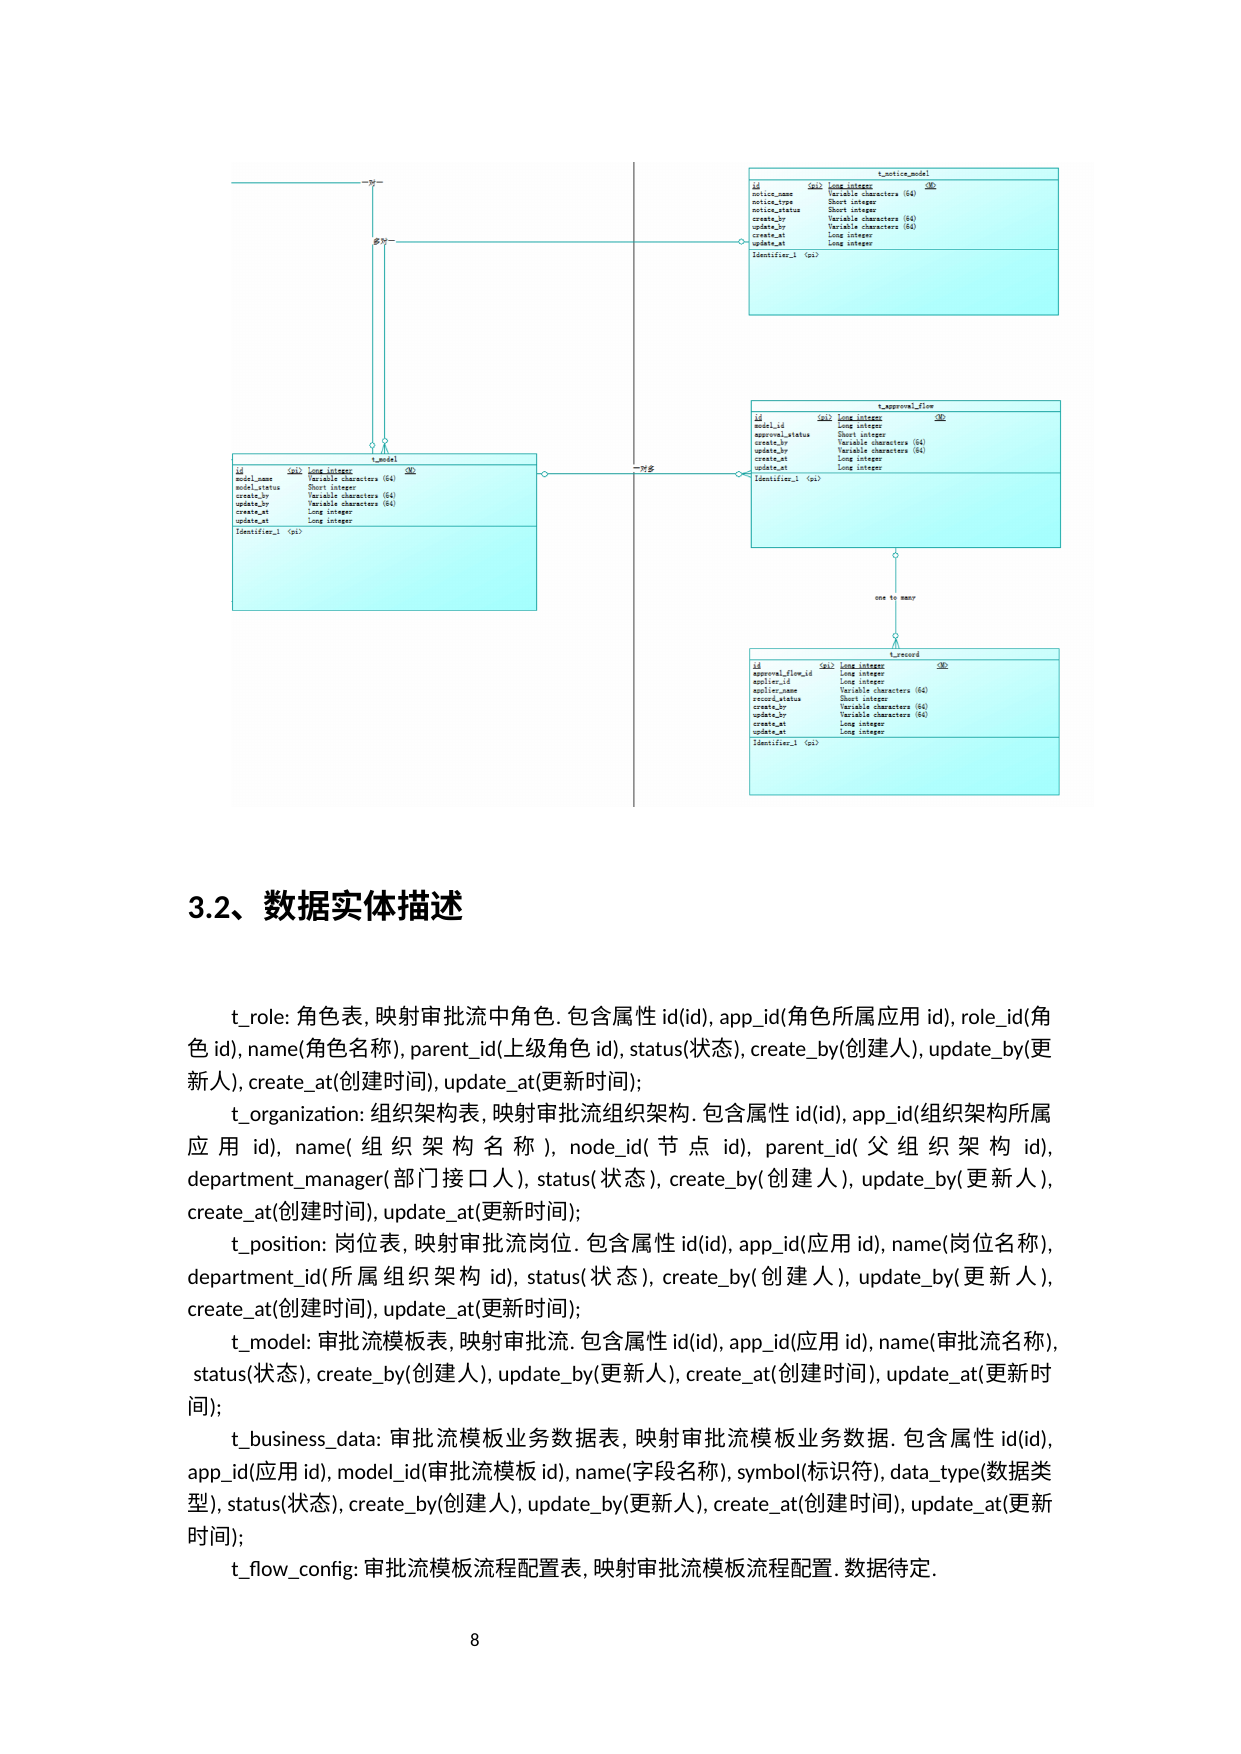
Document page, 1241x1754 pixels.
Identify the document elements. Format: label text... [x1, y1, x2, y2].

text t_organization: 组织架构表, 映射审批流组织架构. 包含属性id(id), app_id(组织架构所属应用id), name(组织架构名称), node_id(节点id), parent_id(父组织架构id), department_manager(部门接口人), status(状态), create_by(创建人), update_by(更新人), create_at(创建时间), update_at(更新时间); [187, 1096, 1053, 1226]
subtitle 3.2、数据实体描述 [187, 872, 1053, 937]
text t_flow_config: 审批流模板流程配置表, 映射审批流模板流程配置. 数据待定. [187, 1551, 1053, 1583]
text t_position: 岗位表, 映射审批流岗位. 包含属性id(id), app_id(应用id), name(岗位名称), department_id(所属组织架构id), status(状态), create_by(创建人), update_by(更新人), create_at(创建时间), update_at(更新时间); [187, 1226, 1053, 1323]
text t_business_data: 审批流模板业务数据表, 映射审批流模板业务数据. 包含属性id(id), app_id(应用id), model_id(审批流模板id), name(字段名称), symbol(标识符), data_type(数据类型), status(状态), create_by(创建人), update_by(更新人), create_at(创建时间), update_at(更新时间); [187, 1421, 1053, 1551]
picture [231, 162, 1094, 807]
text t_model: 审批流模板表, 映射审批流. 包含属性id(id), app_id(应用id), name(审批流名称), status(状态), create_by(创建人), update_by(更新人), create_at(创建时间), update_at(更新时间); [187, 1323, 1053, 1421]
text t_role: 角色表, 映射审批流中角色. 包含属性id(id), app_id(角色所属应用id), role_id(角色id), name(角色名称), parent_id(上级角色id), status(状态), create_by(创建人), update_by(更新人), create_at(创建时间), update_at(更新时间); [187, 998, 1053, 1096]
